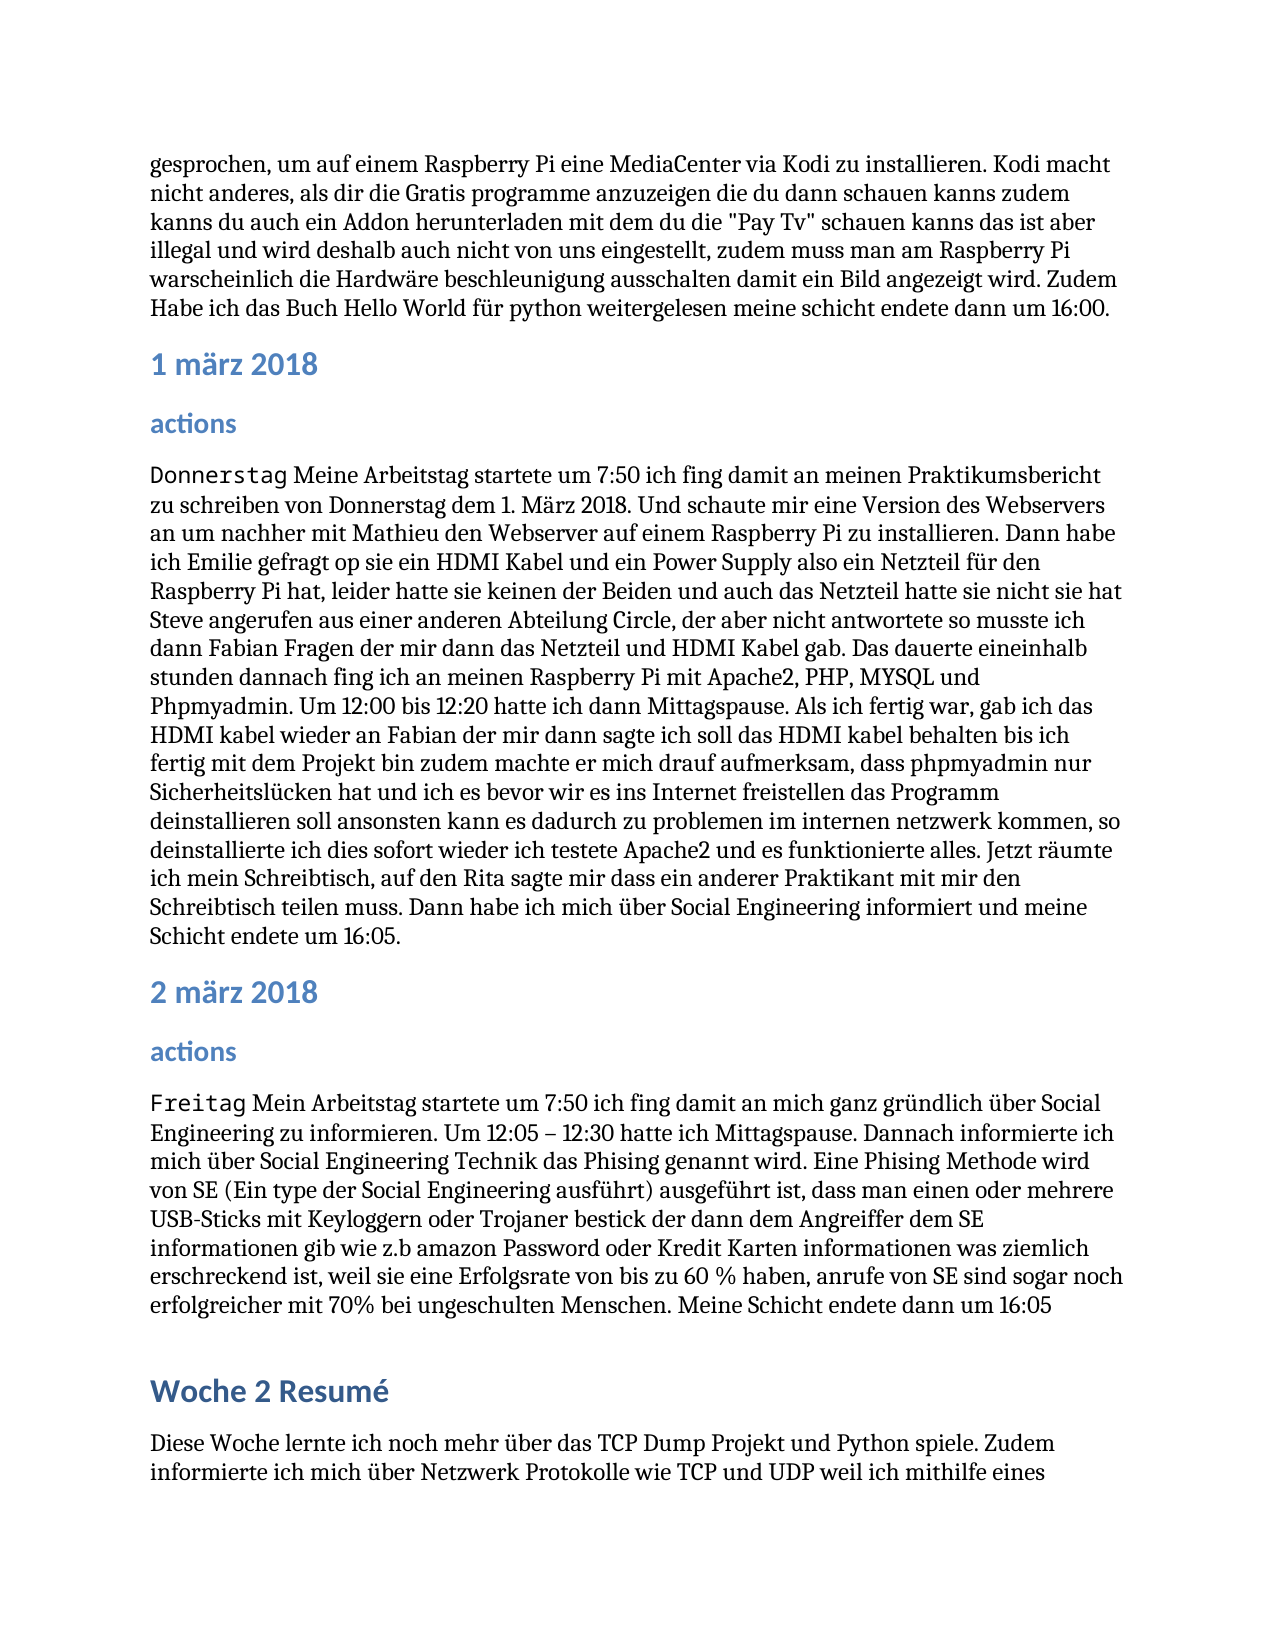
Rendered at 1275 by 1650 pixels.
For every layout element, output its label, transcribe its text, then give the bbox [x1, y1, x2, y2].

text Donnerstag Meine Arbeitstag startete um 7:50 ich fing damit an meinen Praktikumsbericht zu schreiben von Donnerstag dem 1. März 2018. Und schaute mir eine Version des Webservers an um nachher mit Mathieu den Webserver auf einem Raspberry Pi zu installieren. Dann habe ich Emilie gefragt op sie ein HDMI Kabel und ein Power Supply also ein Netzteil für den Raspberry Pi hat, leider hatte sie keinen der Beiden und auch das Netzteil hatte sie nicht sie hat Steve angerufen aus einer anderen Abteilung Circle, der aber nicht antwortete so musste ich dann Fabian Fragen der mir dann das Netzteil und HDMI Kabel gab. Das dauerte eineinhalb stunden dannach fing ich an meinen Raspberry Pi mit Apache2, PHP, MYSQL und Phpmyadmin. Um 12:00 bis 12:20 hatte ich dann Mittagspause. Als ich fertig war, gab ich das HDMI kabel wieder an Fabian der mir dann sagte ich soll das HDMI kabel behalten bis ich fertig mit dem Projekt bin zudem machte er mich drauf aufmerksam, dass phpmyadmin nur Sicherheitslücken hat und ich es bevor wir es ins Internet freistellen das Programm deinstallieren soll ansonsten kann es dadurch zu problemen im internen netzwerk kommen, so deinstallierte ich dies sofort wieder ich testete Apache2 und es funktionierte alles. Jetzt räumte ich mein Schreibtisch, auf den Rita sagte mir dass ein anderer Praktikant mit mir den Schreibtisch teilen muss. Dann habe ich mich über Social Engineering informiert und meine Schicht endete um 16:05. [150, 459, 1125, 951]
subtitle 1 märz 2018 [150, 343, 1125, 384]
subtitle 2 märz 2018 [150, 971, 1125, 1012]
subtitle Woche 2 Resumé [150, 1370, 1125, 1411]
subtitle actions [150, 405, 1125, 441]
subtitle actions [150, 1033, 1125, 1068]
text Freitag Mein Arbeitstag startete um 7:50 ich fing damit an mich ganz gründlich über Social Engineering zu informieren. Um 12:05 – 12:30 hatte ich Mittagspause. Dannach informierte ich mich über Social Engineering Technik das Phising genannt wird. Eine Phising Methode wird von SE (Ein type der Social Engineering ausführt) ausgeführt ist, dass man einen oder mehrere USB-Sticks mit Keyloggern oder Trojaner bestick der dann dem Angreiffer dem SE informationen gib wie z.b amazon Password oder Kredit Karten informationen was ziemlich erschreckend ist, weil sie eine Erfolgsrate von bis zu 60 % haben, anrufe von SE sind sogar noch erfolgreicher mit 70% bei ungeschulten Menschen. Meine Schicht endete dann um 16:05 [150, 1087, 1125, 1320]
